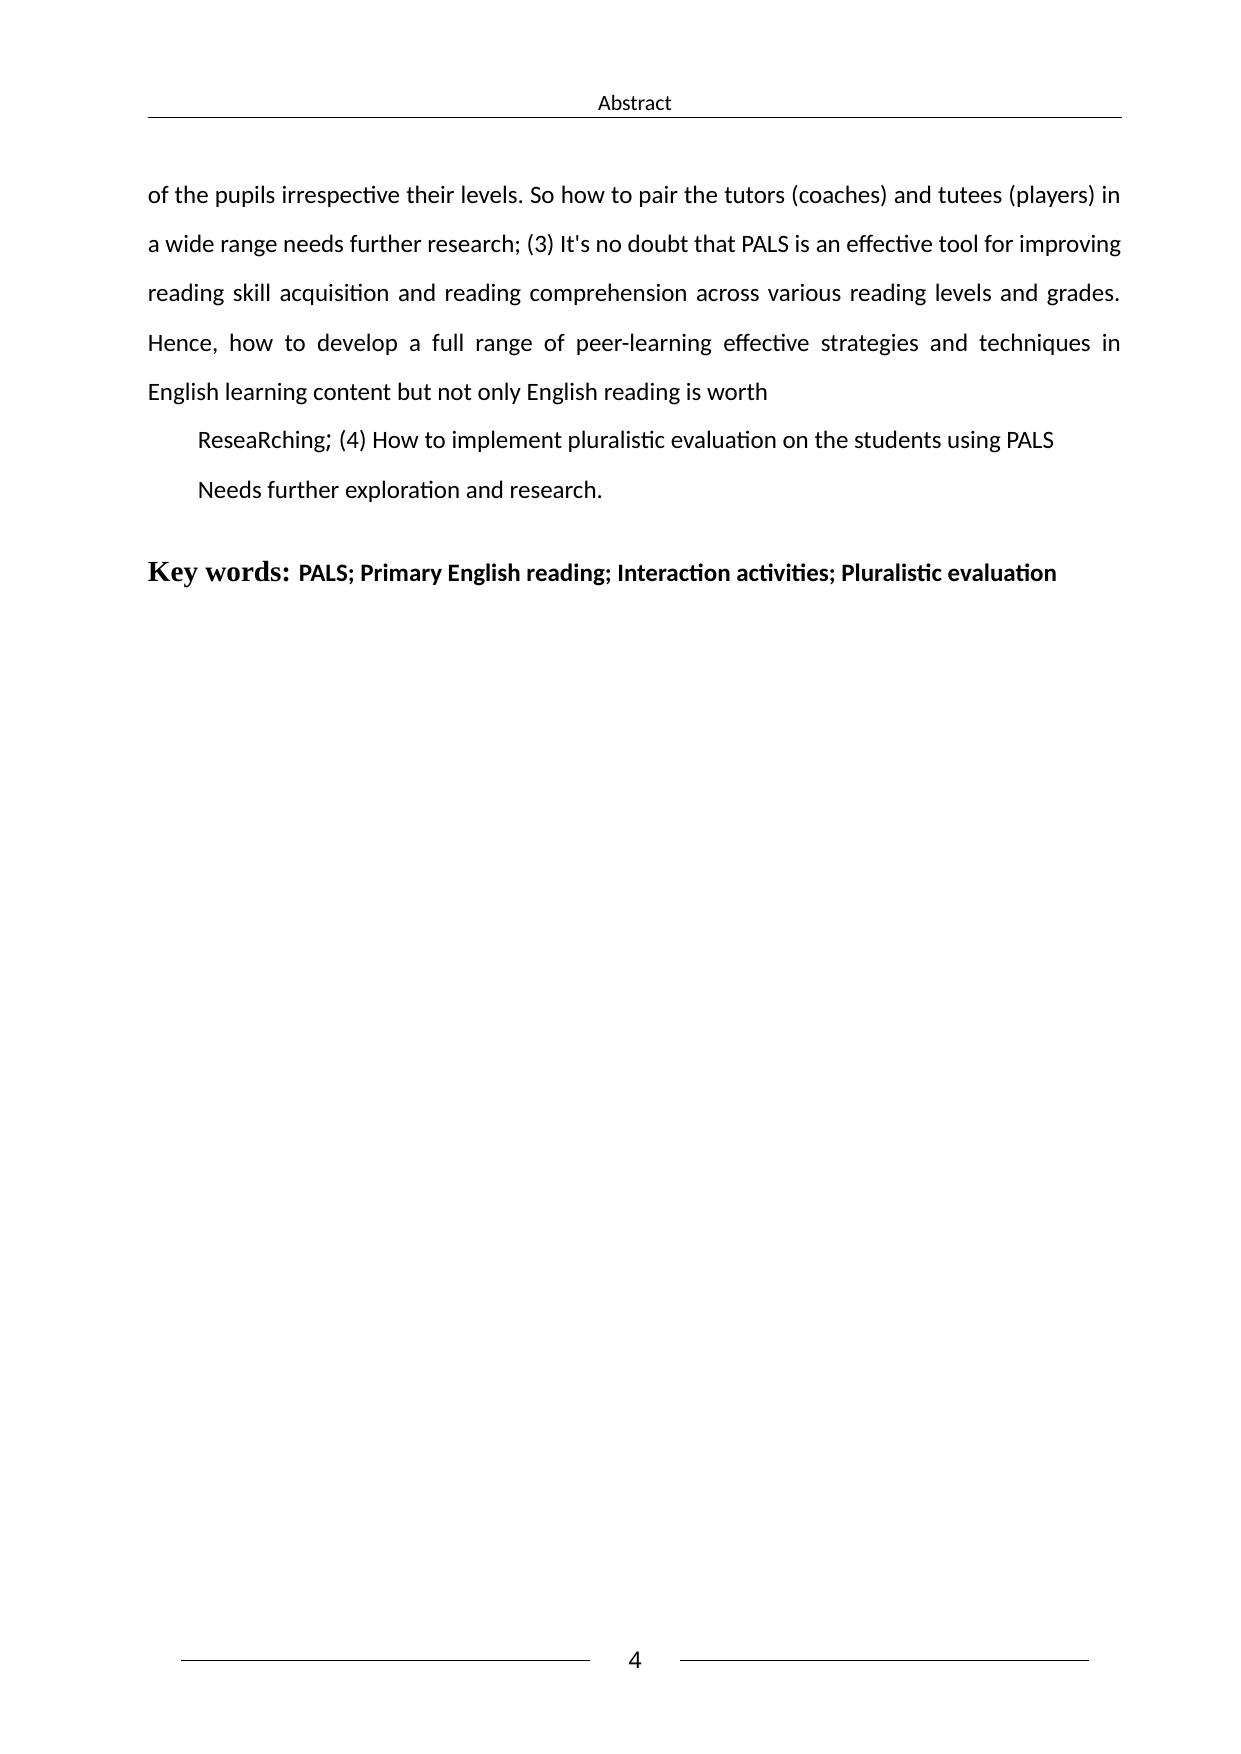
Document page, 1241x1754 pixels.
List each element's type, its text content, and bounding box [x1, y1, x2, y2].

text Key words: PALS; Primary English reading; Interaction activities; Pluralistic evaluation [148, 554, 1122, 587]
text ReseaRching; (4) How to implement pluralistic evaluation on the students using PALS [148, 406, 1122, 455]
text Needs further exploration and research. [148, 455, 1122, 504]
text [148, 161, 1122, 406]
